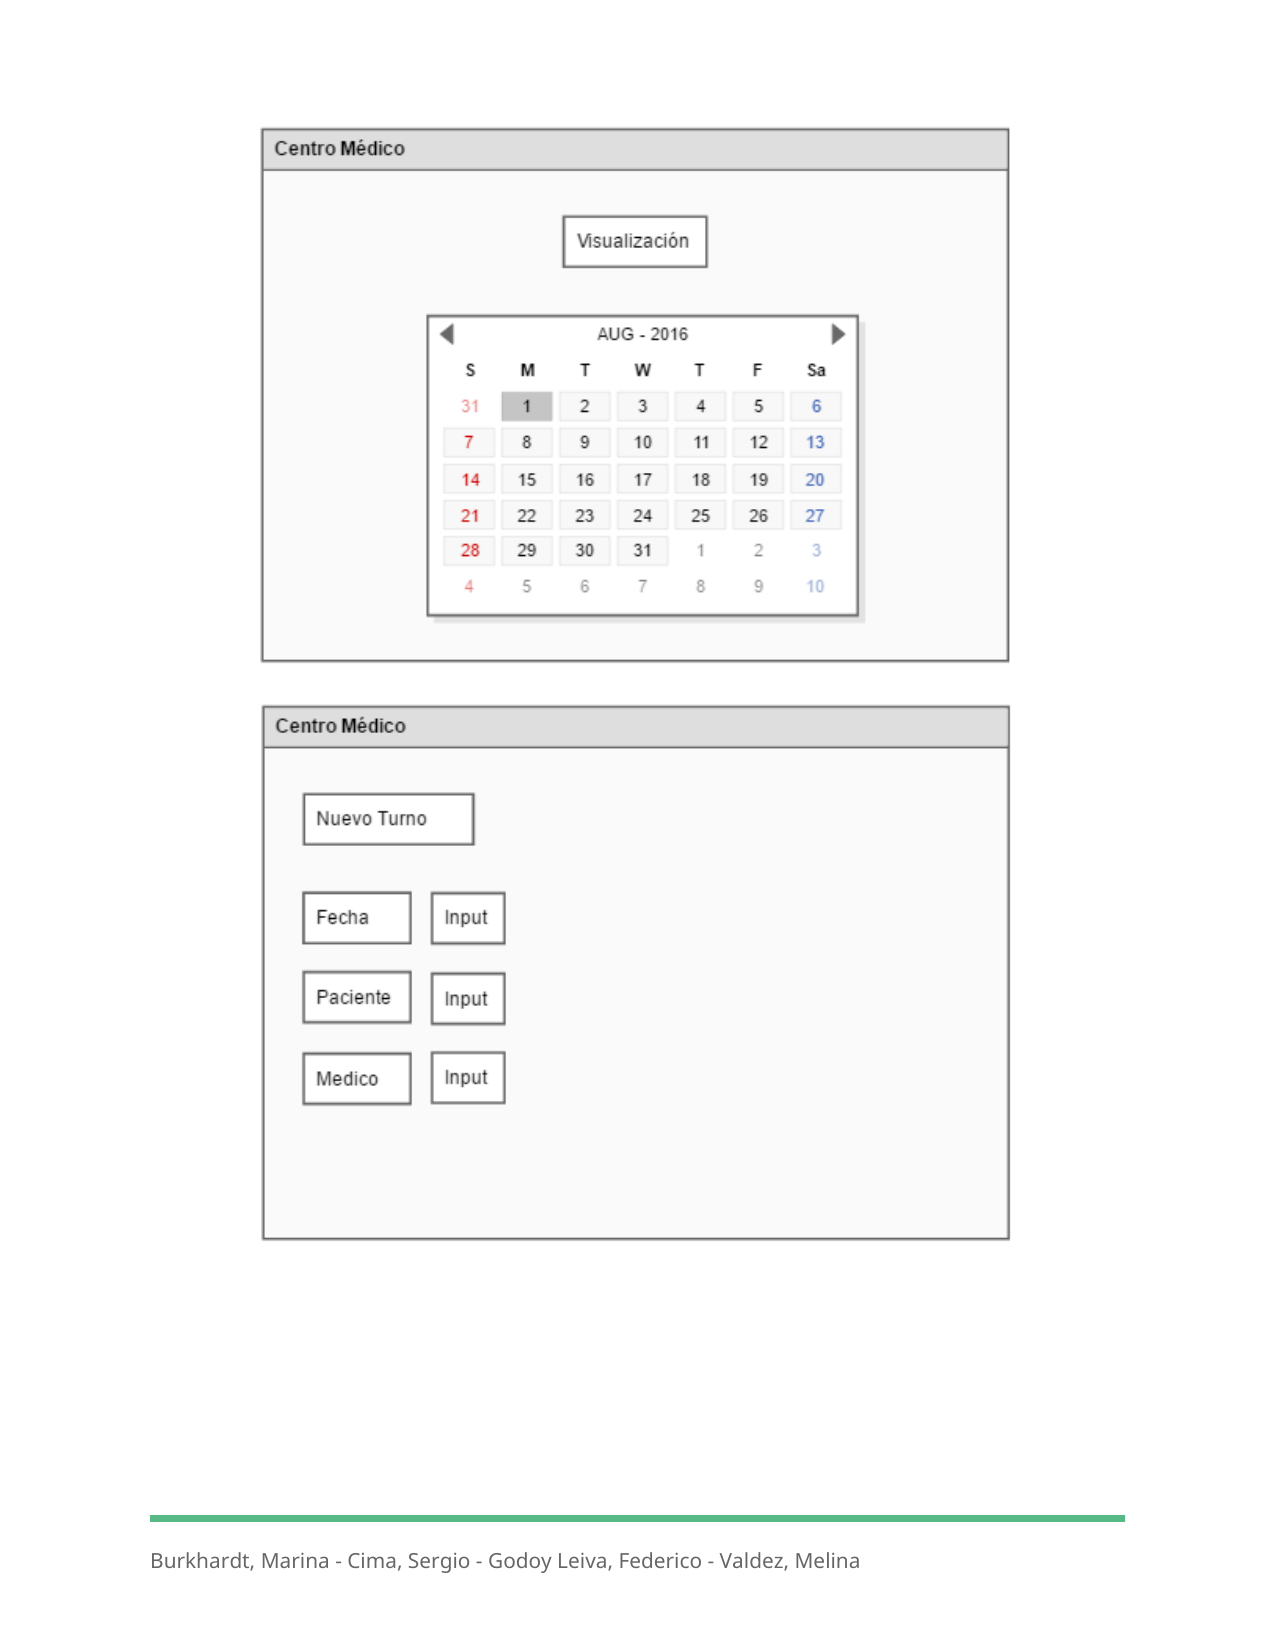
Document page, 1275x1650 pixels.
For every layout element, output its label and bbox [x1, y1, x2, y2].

picture [257, 701, 1018, 1249]
picture [150, 1515, 1125, 1522]
picture [256, 121, 1019, 671]
